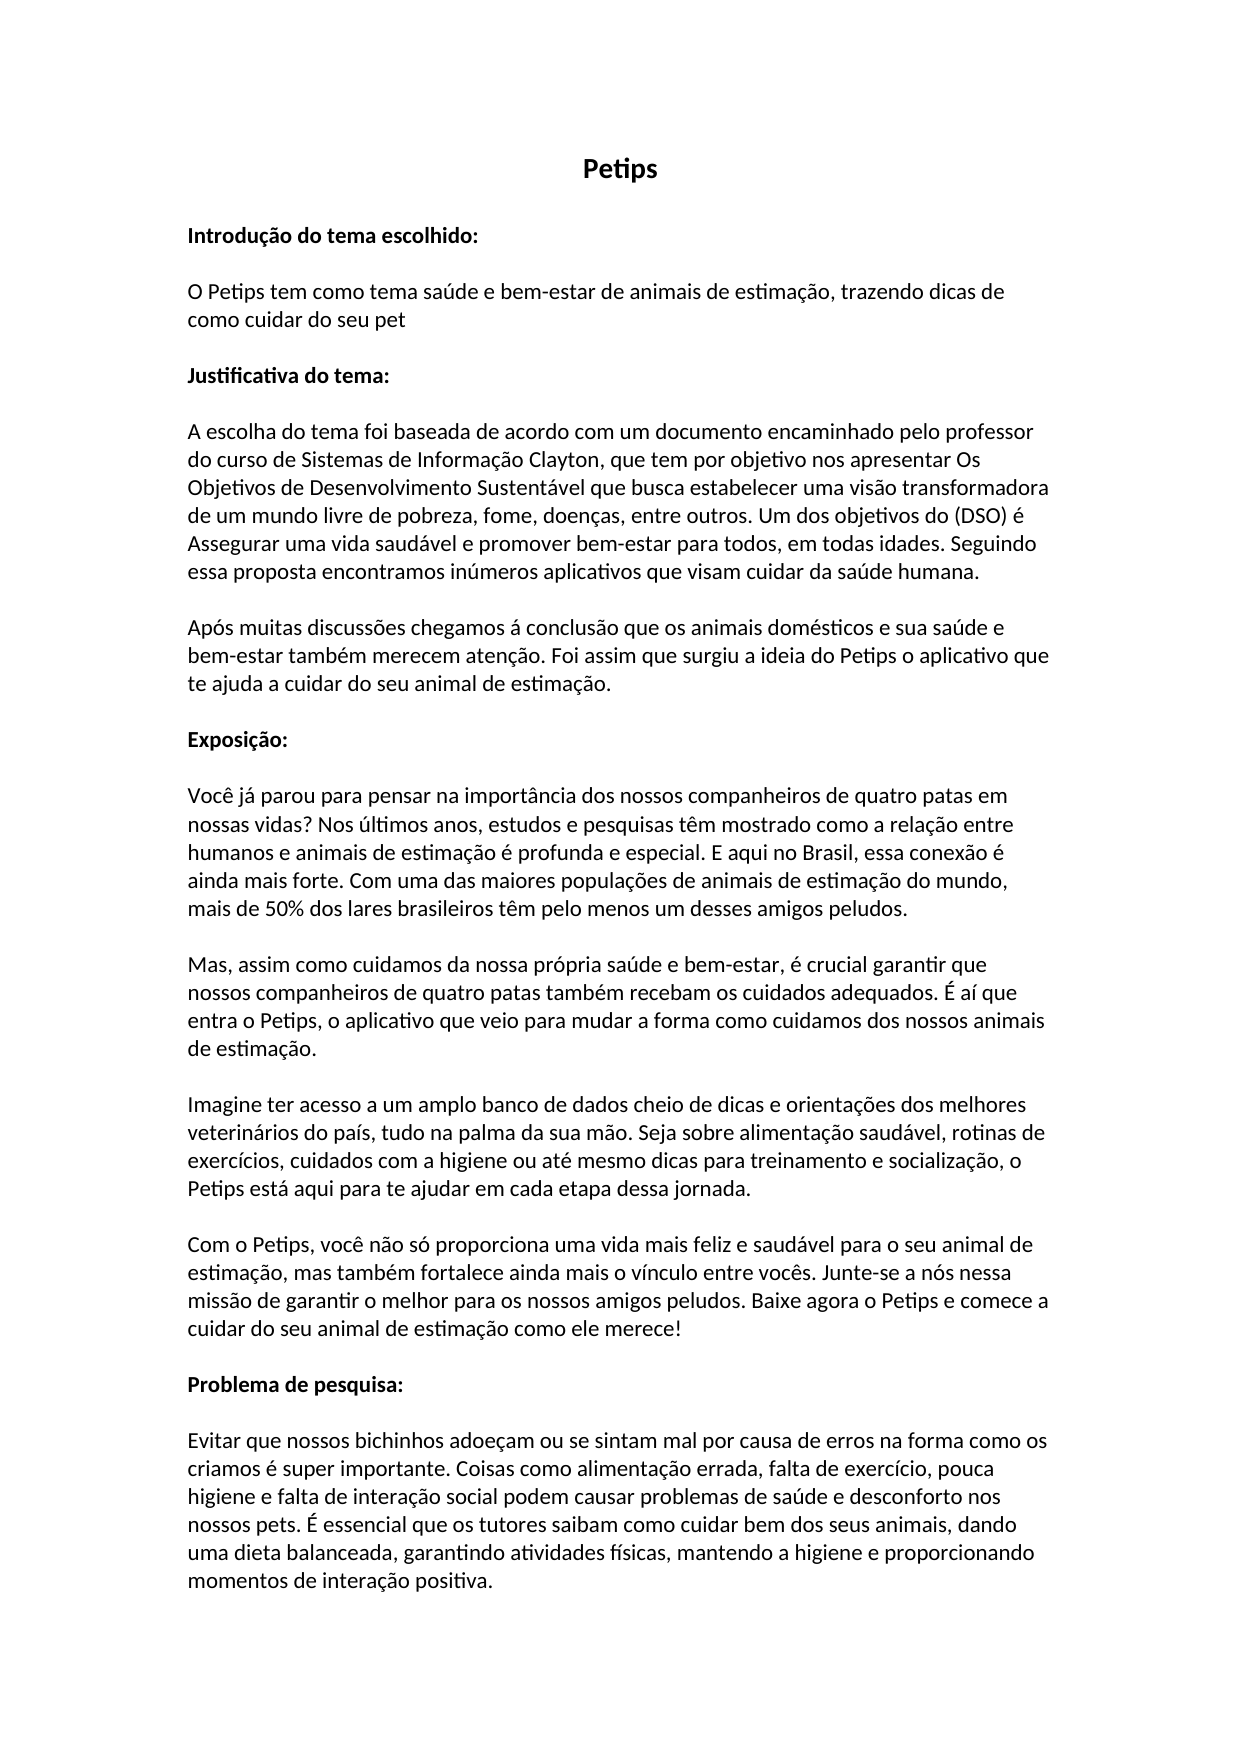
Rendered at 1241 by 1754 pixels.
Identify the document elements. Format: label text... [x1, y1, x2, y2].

text Petips [187, 150, 1053, 186]
text Introdução do tema escolhido: [187, 221, 1053, 249]
text Após muitas discussões chegamos á conclusão que os animais domésticos e sua saúde e bem-estar também merecem atenção. Foi assim que surgiu a ideia do Petips o aplicativo que te ajuda a cuidar do seu animal de estimação. [187, 613, 1053, 698]
text Problema de pesquisa: [187, 1370, 1053, 1398]
text Exposição: [187, 726, 1053, 754]
text Você já parou para pensar na importância dos nossos companheiros de quatro patas em nossas vidas? Nos últimos anos, estudos e pesquisas têm mostrado como a relação entre humanos e animais de estimação é profunda e especial. E aqui no Brasil, essa conexão é ainda mais forte. Com uma das maiores populações de animais de estimação do mundo, mais de 50% dos lares brasileiros têm pelo menos um desses amigos peludos. [187, 782, 1053, 922]
text O Petips tem como tema saúde e bem-estar de animais de estimação, trazendo dicas de como cuidar do seu pet [187, 277, 1053, 333]
text Evitar que nossos bichinhos adoeçam ou se sintam mal por causa de erros na forma como os criamos é super importante. Coisas como alimentação errada, falta de exercício, pouca higiene e falta de interação social podem causar problemas de saúde e desconforto nos nossos pets. É essencial que os tutores saibam como cuidar bem dos seus animais, dando uma dieta balanceada, garantindo atividades físicas, mantendo a higiene e proporcionando momentos de interação positiva. [187, 1426, 1053, 1594]
text Imagine ter acesso a um amplo banco de dados cheio de dicas e orientações dos melhores veterinários do país, tudo na palma da sua mão. Seja sobre alimentação saudável, rotinas de exercícios, cuidados com a higiene ou até mesmo dicas para treinamento e socialização, o Petips está aqui para te ajudar em cada etapa dessa jornada. [187, 1090, 1053, 1202]
text Mas, assim como cuidamos da nossa própria saúde e bem-estar, é crucial garantir que nossos companheiros de quatro patas também recebam os cuidados adequados. É aí que entra o Petips, o aplicativo que veio para mudar a forma como cuidamos dos nossos animais de estimação. [187, 950, 1053, 1062]
text A escolha do tema foi baseada de acordo com um documento encaminhado pelo professor do curso de Sistemas de Informação Clayton, que tem por objetivo nos apresentar Os Objetivos de Desenvolvimento Sustentável que busca estabelecer uma visão transformadora de um mundo livre de pobreza, fome, doenças, entre outros. Um dos objetivos do (DSO) é Assegurar uma vida saudável e promover bem-estar para todos, em todas idades. Seguindo essa proposta encontramos inúmeros aplicativos que visam cuidar da saúde humana. [187, 417, 1053, 586]
text Justificativa do tema: [187, 361, 1053, 389]
text Com o Petips, você não só proporciona uma vida mais feliz e saudável para o seu animal de estimação, mas também fortalece ainda mais o vínculo entre vocês. Junte-se a nós nessa missão de garantir o melhor para os nossos amigos peludos. Baixe agora o Petips e comece a cuidar do seu animal de estimação como ele merece! [187, 1230, 1053, 1342]
